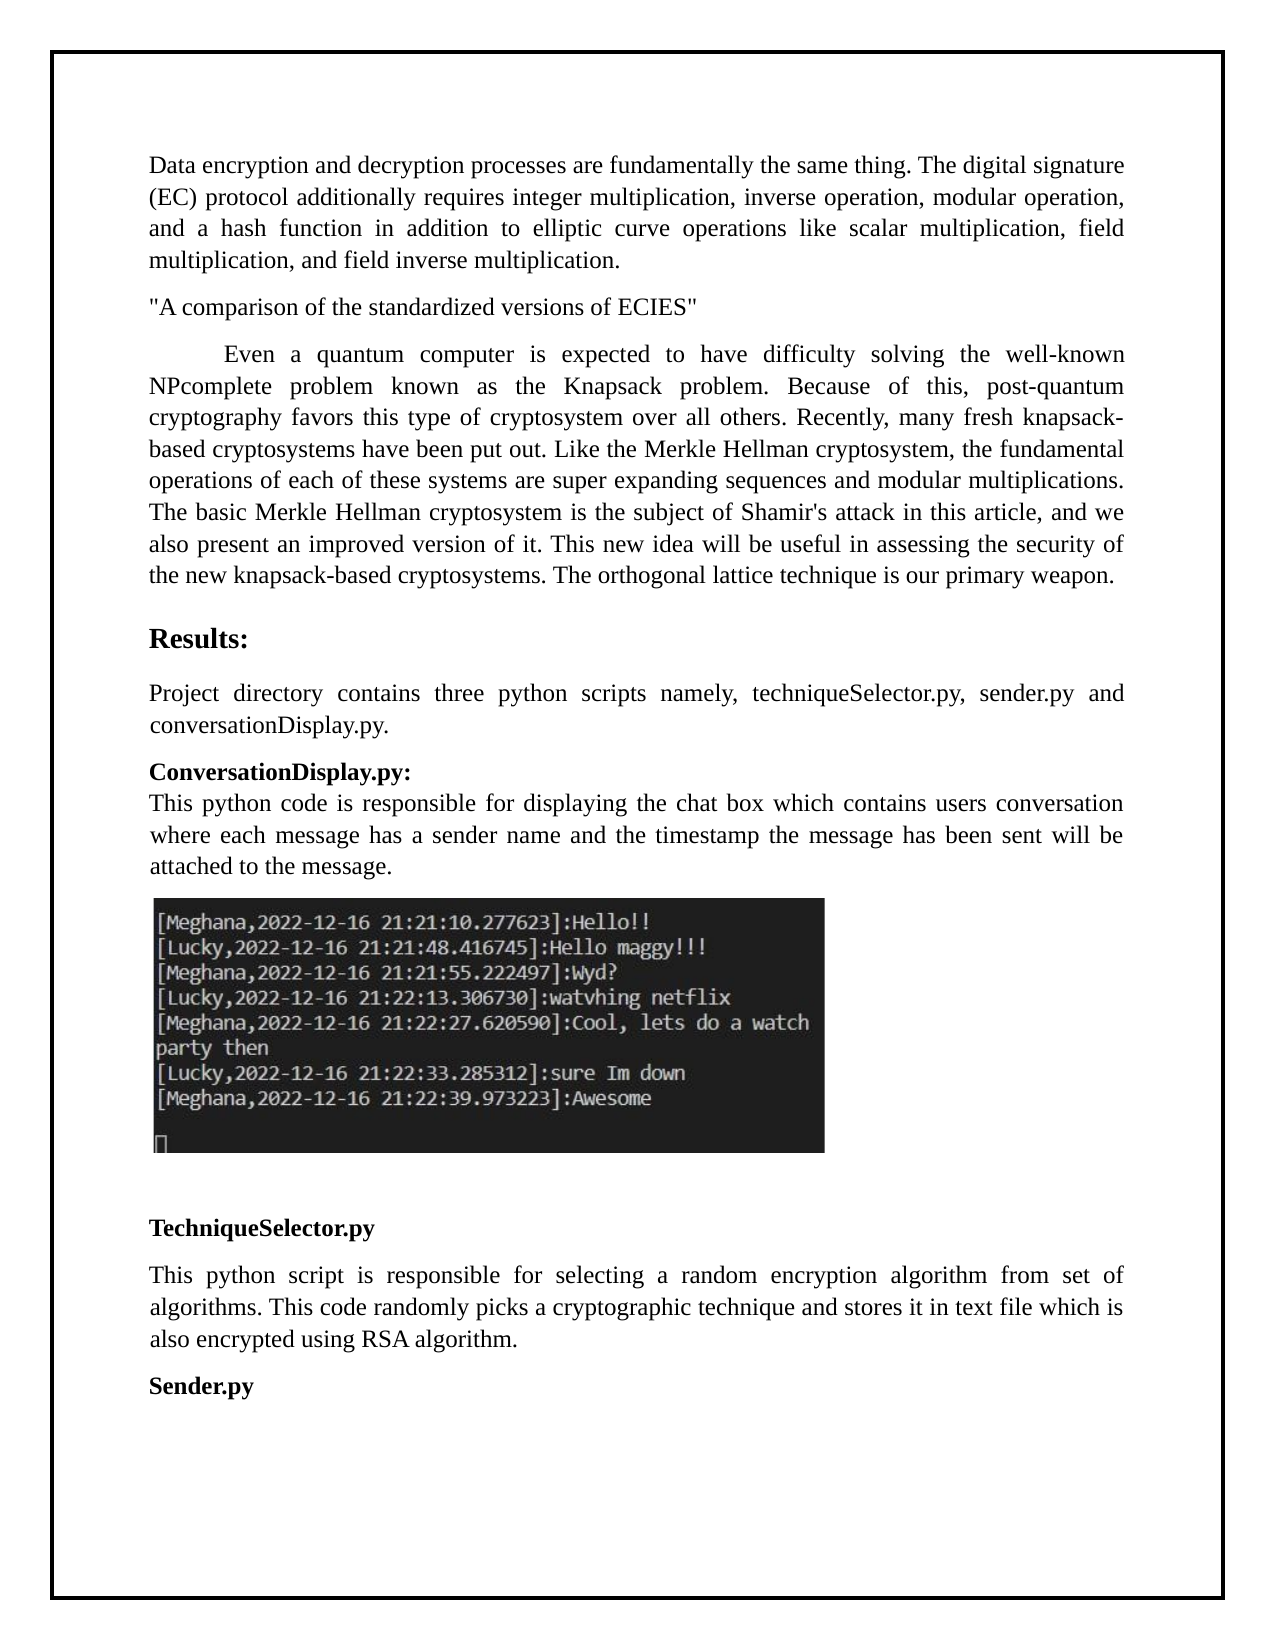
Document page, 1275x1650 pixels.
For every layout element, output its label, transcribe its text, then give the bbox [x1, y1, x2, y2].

text Sender.py [148, 1371, 1126, 1400]
text TechniqueSelector.py [148, 1213, 1126, 1242]
text This python script is responsible for selecting a random encryption algorithm from set of algorithms. This code randomly picks a cryptographic technique and stores it in text file which is also encrypted using RSA algorithm. [148, 1261, 1126, 1352]
text "A comparison of the standardized versions of ECIES" [148, 292, 1126, 321]
picture [153, 898, 825, 1153]
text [148, 150, 1126, 273]
text Results: [148, 622, 1126, 655]
text This python code is responsible for displaying the chat box which contains users conversation where each message has a sender name and the timestamp the message has been sent will be attached to the message. [148, 788, 1126, 880]
text Project directory contains three python scripts namely, techniqueSelector.py, sender.py and conversationDisplay.py. [148, 678, 1126, 739]
text ConversationDisplay.py: [148, 757, 1126, 786]
text Even a quantum computer is expected to have difficulty solving the well-known NPcomplete problem known as the Knapsack problem. Because of this, post-quantum cryptography favors this type of cryptosystem over all others. Recently, many fresh knapsack-based cryptosystems have been put out. Like the Merkle Hellman cryptosystem, the fundamental operations of each of these systems are super expanding sequences and modular multiplications. The basic Merkle Hellman cryptosystem is the subject of Shamir's attack in this article, and we also present an improved version of it. This new idea will be useful in assessing the security of the new knapsack-based cryptosystems. The orthogonal lattice technique is our primary weapon. [148, 339, 1126, 589]
